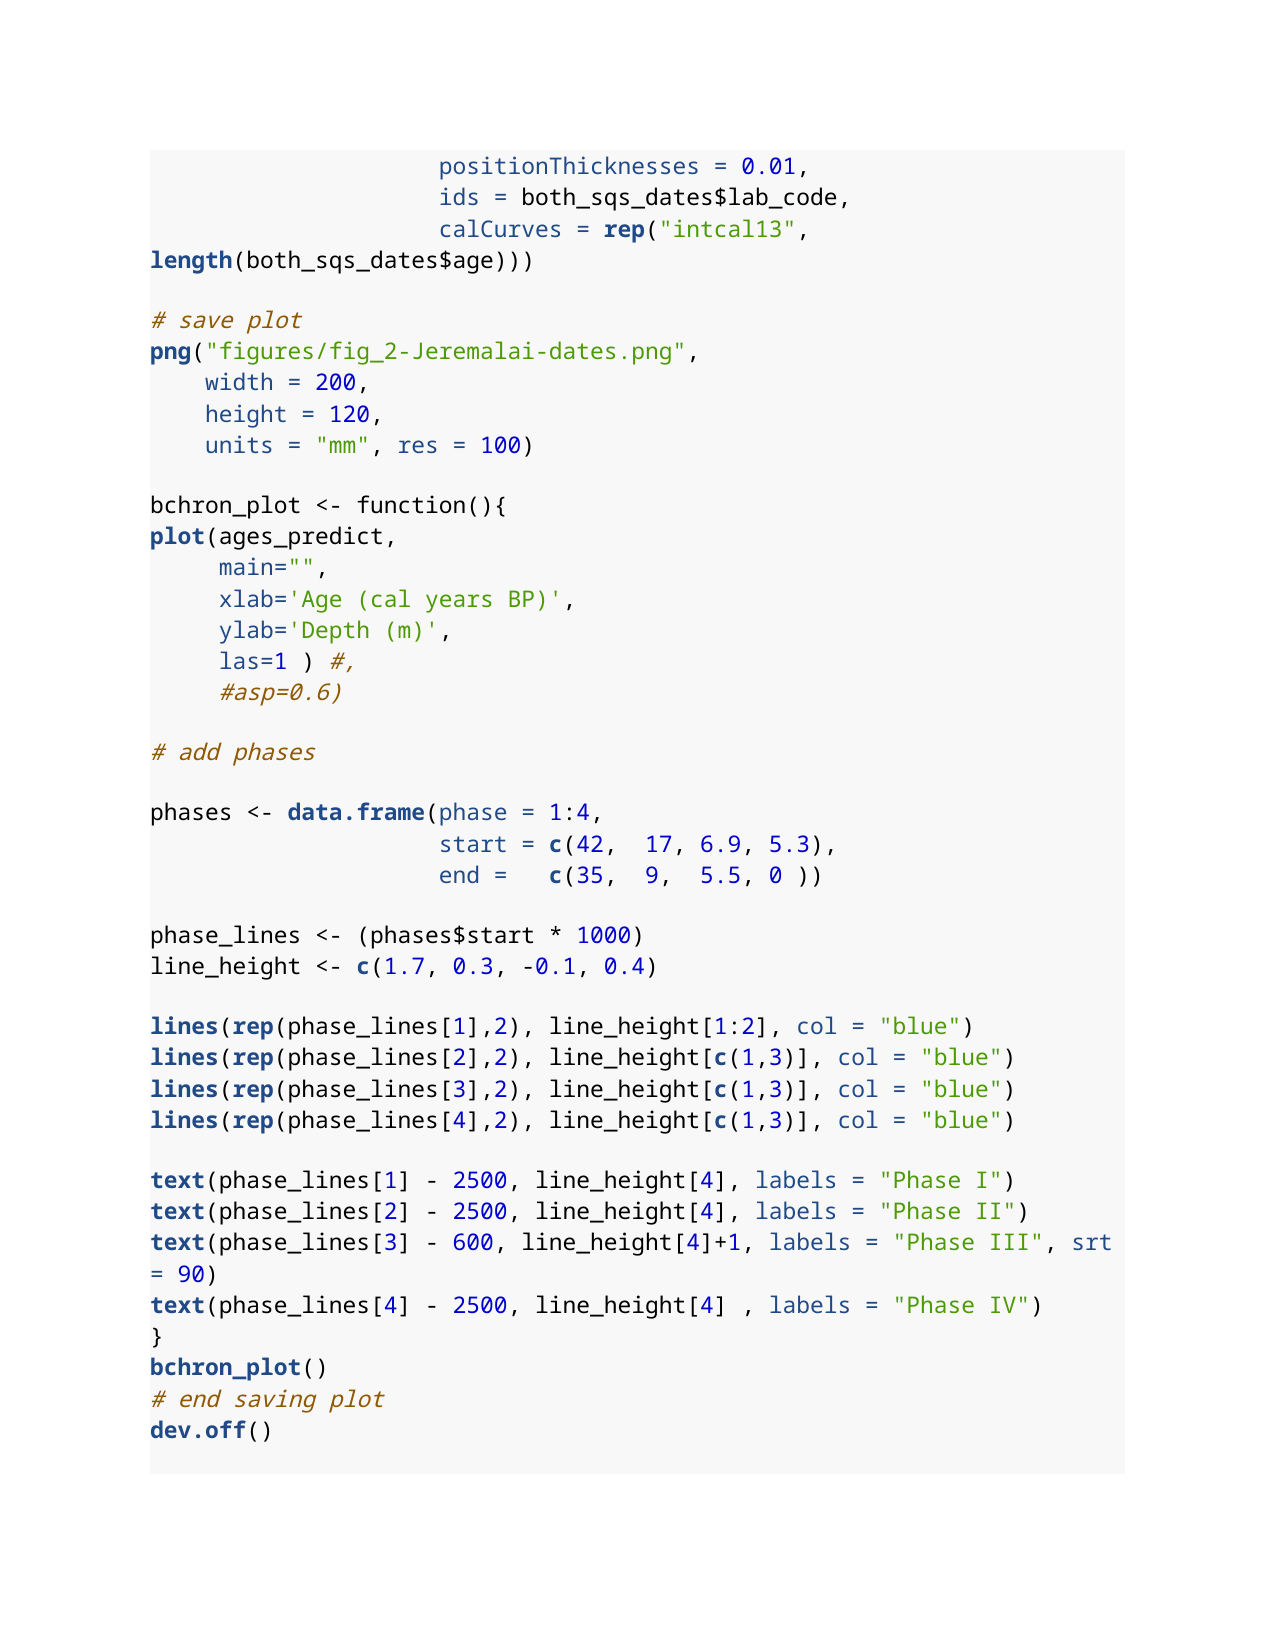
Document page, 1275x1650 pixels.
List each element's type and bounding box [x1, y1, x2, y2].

text [150, 150, 1125, 1474]
